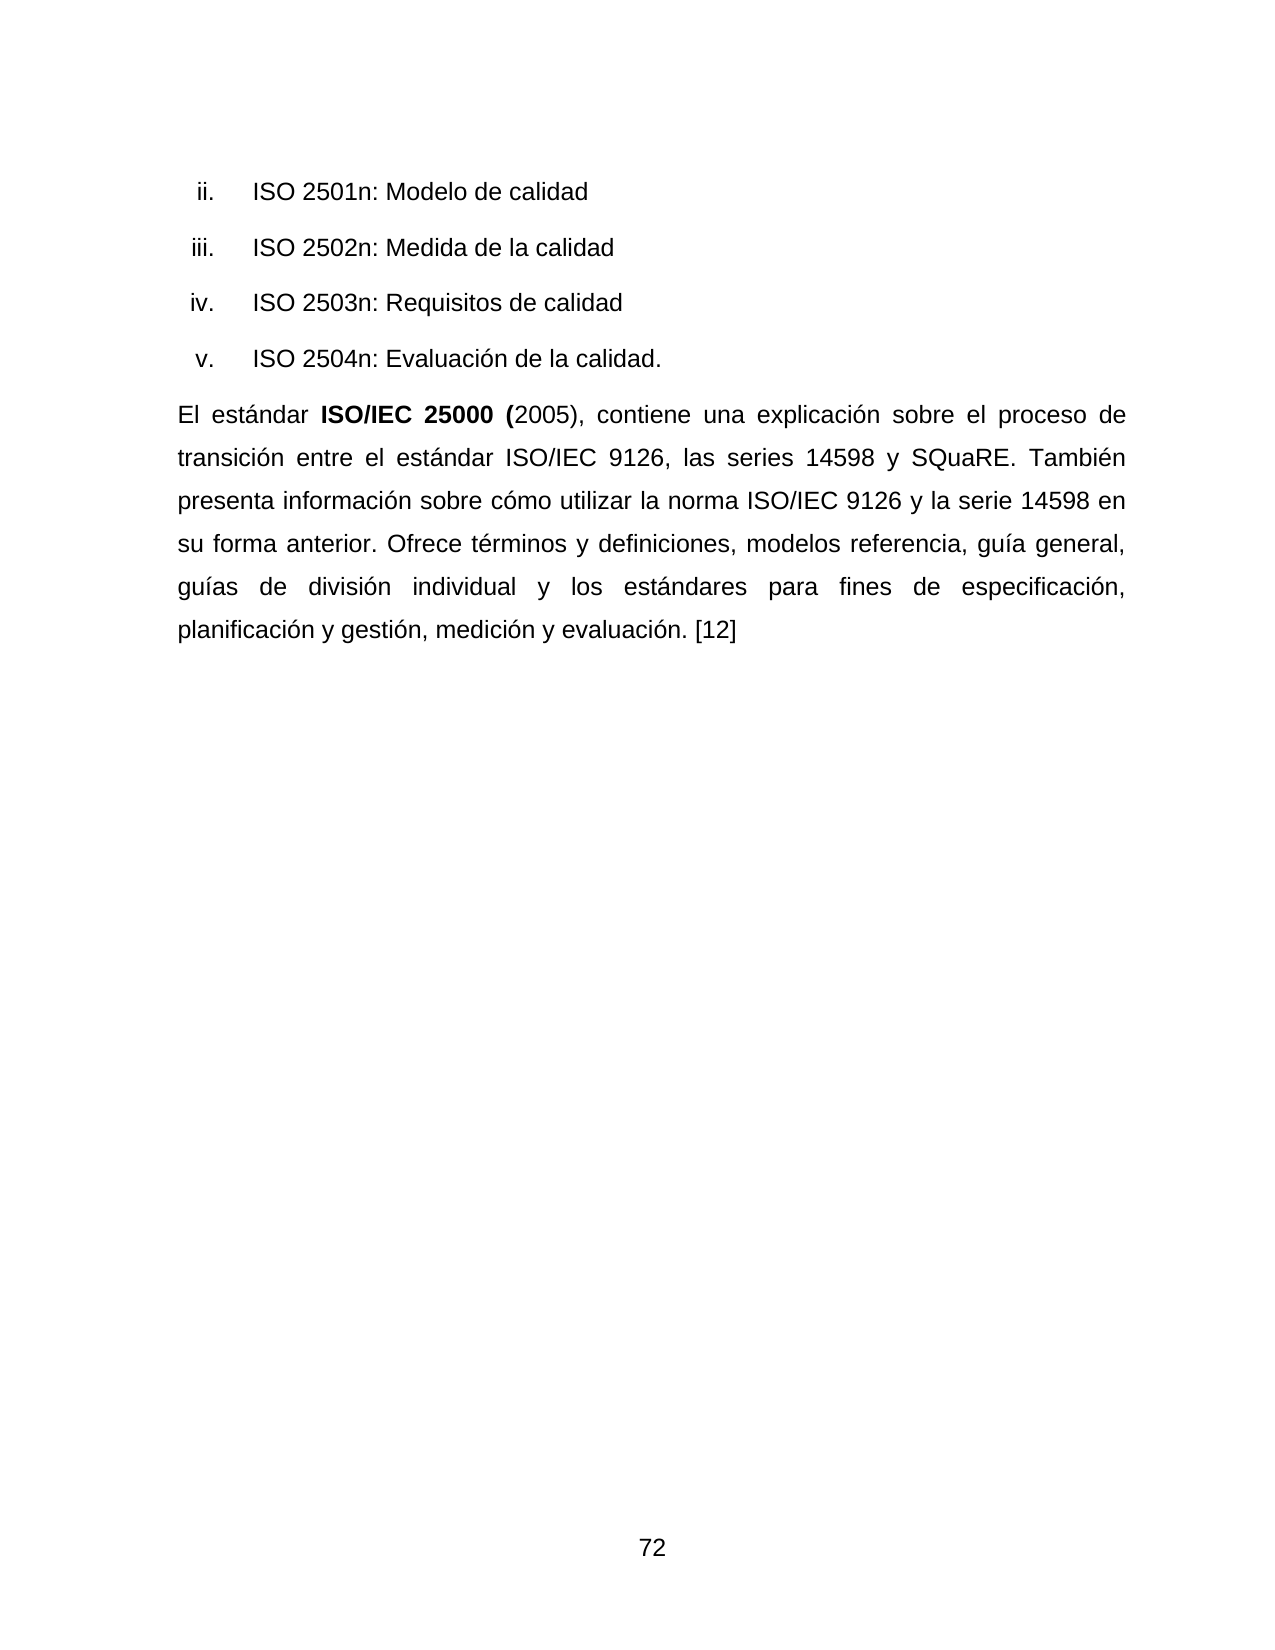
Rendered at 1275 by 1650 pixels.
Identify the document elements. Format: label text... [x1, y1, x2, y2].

list ISO 2502n: Medida de la calidad [215, 233, 1127, 262]
list ISO 2501n: Modelo de calidad [215, 177, 1127, 206]
list ISO 2504n: Evaluación de la calidad. [215, 344, 1127, 373]
text El estándar ISO/IEC 25000 (2005), contiene una explicación sobre el proceso de transición entre el estándar ISO/IEC 9126, las series 14598 y SQuaRE. También presenta información sobre cómo utilizar la norma ISO/IEC 9126 y la serie 14598 en su forma anterior. Ofrece términos y definiciones, modelos referencia, guía general, guías de división individual y los estándares para fines de especificación, planificación y gestión, medición y evaluación. [12] [177, 400, 1127, 644]
list ISO 2503n: Requisitos de calidad [215, 288, 1127, 317]
